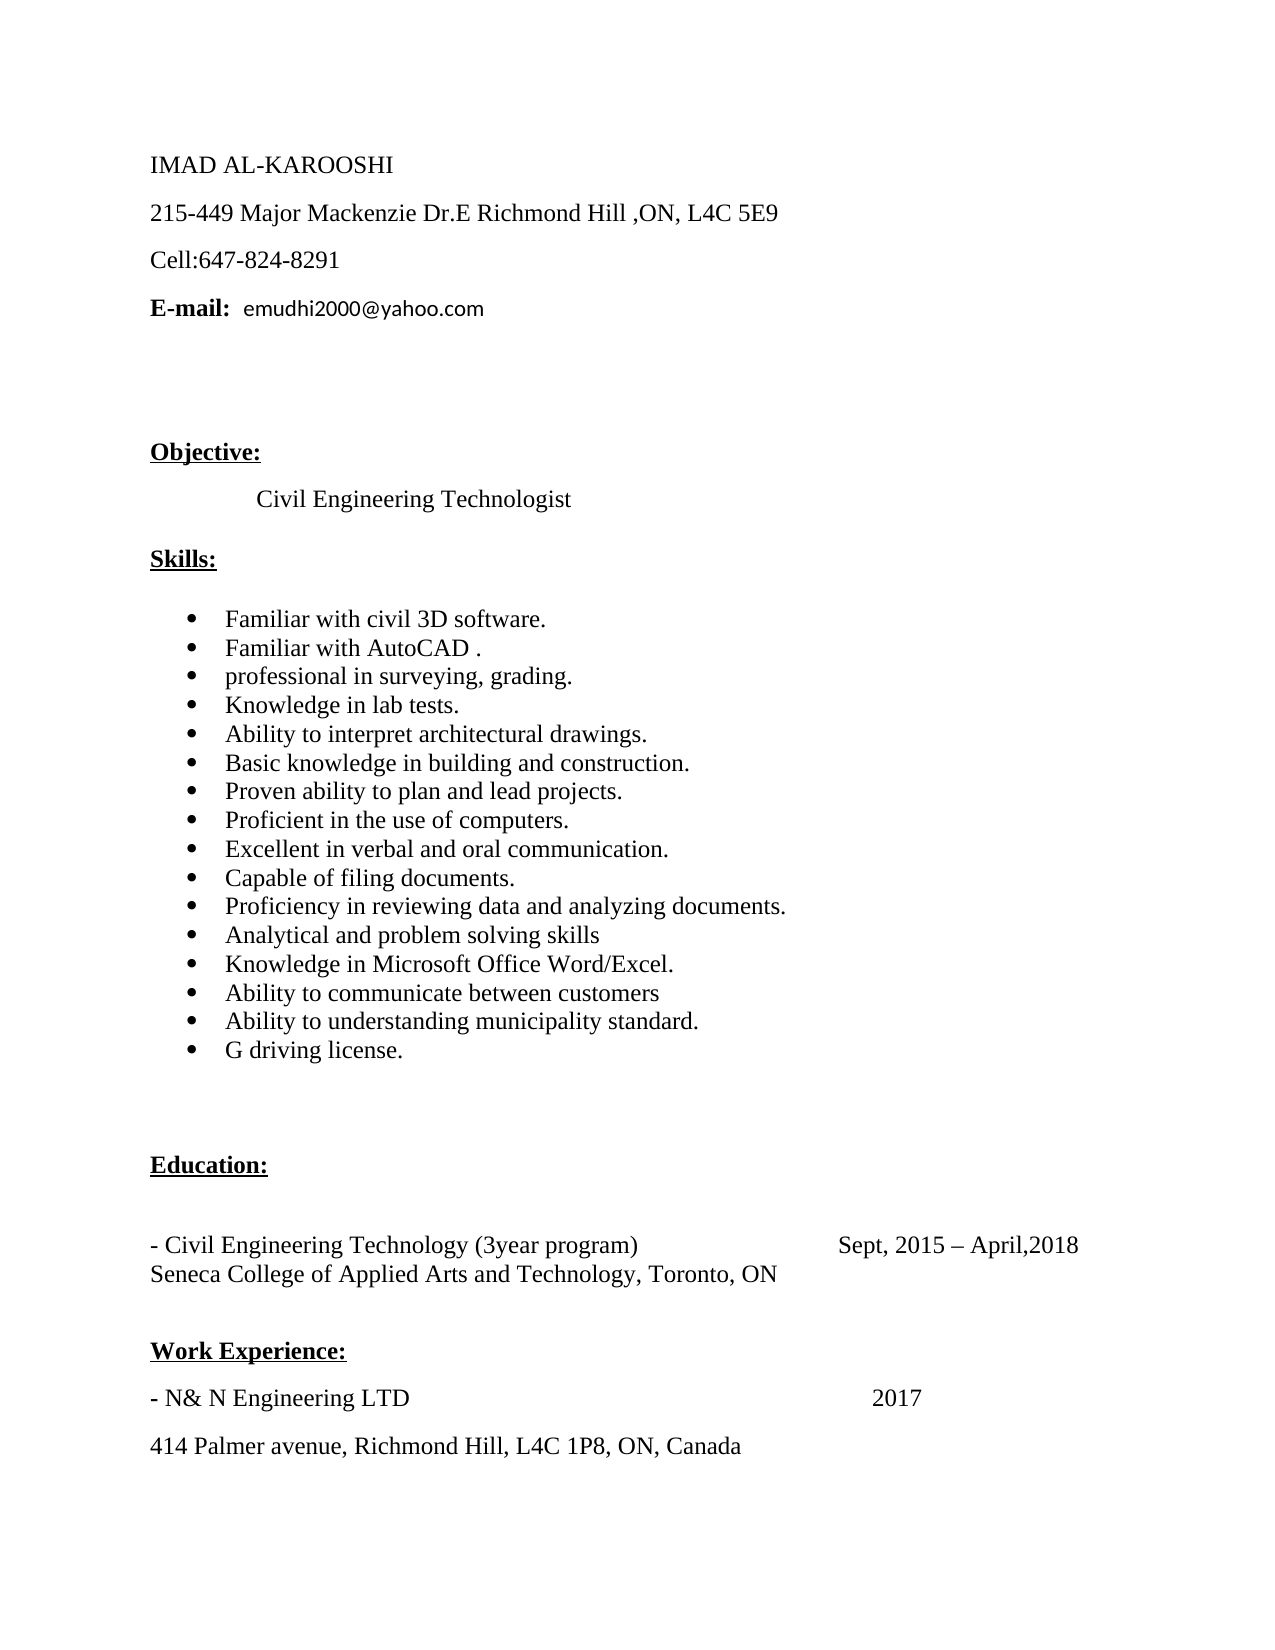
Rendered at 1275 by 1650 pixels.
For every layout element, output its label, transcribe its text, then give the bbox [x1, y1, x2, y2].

text Cell:647-824-8291 [150, 245, 1125, 274]
text Objective: [150, 437, 1125, 465]
list Analytical and problem solving skills [187, 920, 1125, 949]
text 414 Palmer avenue, Richmond Hill, L4C 1P8, ON, Canada [150, 1431, 1125, 1460]
list Ability to interpret architectural drawings. [187, 719, 1125, 748]
text Work Experience: [150, 1336, 1125, 1364]
text Seneca College of Applied Arts and Technology, Toronto, ON [150, 1259, 1125, 1288]
list Knowledge in Microsoft Office Word/Excel. [187, 949, 1125, 978]
list Proficiency in reviewing data and analyzing documents. [187, 891, 1125, 920]
text Skills: [150, 544, 1125, 573]
list Capable of filing documents. [187, 863, 1125, 891]
list Basic knowledge in building and construction. [187, 748, 1125, 776]
list Ability to communicate between customers [187, 978, 1125, 1006]
text Education: [150, 1150, 1125, 1179]
list Proven ability to plan and lead projects. [187, 776, 1125, 805]
text E-mail: emudhi2000@yahoo.com [150, 293, 1125, 322]
text 215-449 Major Mackenzie Dr.E Richmond Hill ,ON, L4C 5E9 [150, 198, 1125, 226]
list Knowledge in lab tests. [187, 690, 1125, 719]
list Proficient in the use of computers. [187, 805, 1125, 834]
text - Civil Engineering Technology (3year program) Sept, 2015 – April,2018 [150, 1231, 1125, 1259]
list G driving license. [187, 1035, 1125, 1064]
list Familiar with AutoCAD . [187, 633, 1125, 661]
list Familiar with civil 3D software. [187, 604, 1125, 633]
list Ability to understanding municipality standard. [187, 1006, 1125, 1035]
text Civil Engineering Technologist [150, 484, 1125, 513]
list Excellent in verbal and oral communication. [187, 834, 1125, 863]
text - N& N Engineering LTD 2017 [150, 1383, 1125, 1412]
text IMAD AL-KAROOSHI [150, 150, 1125, 179]
list professional in surveying, grading. [187, 661, 1125, 690]
